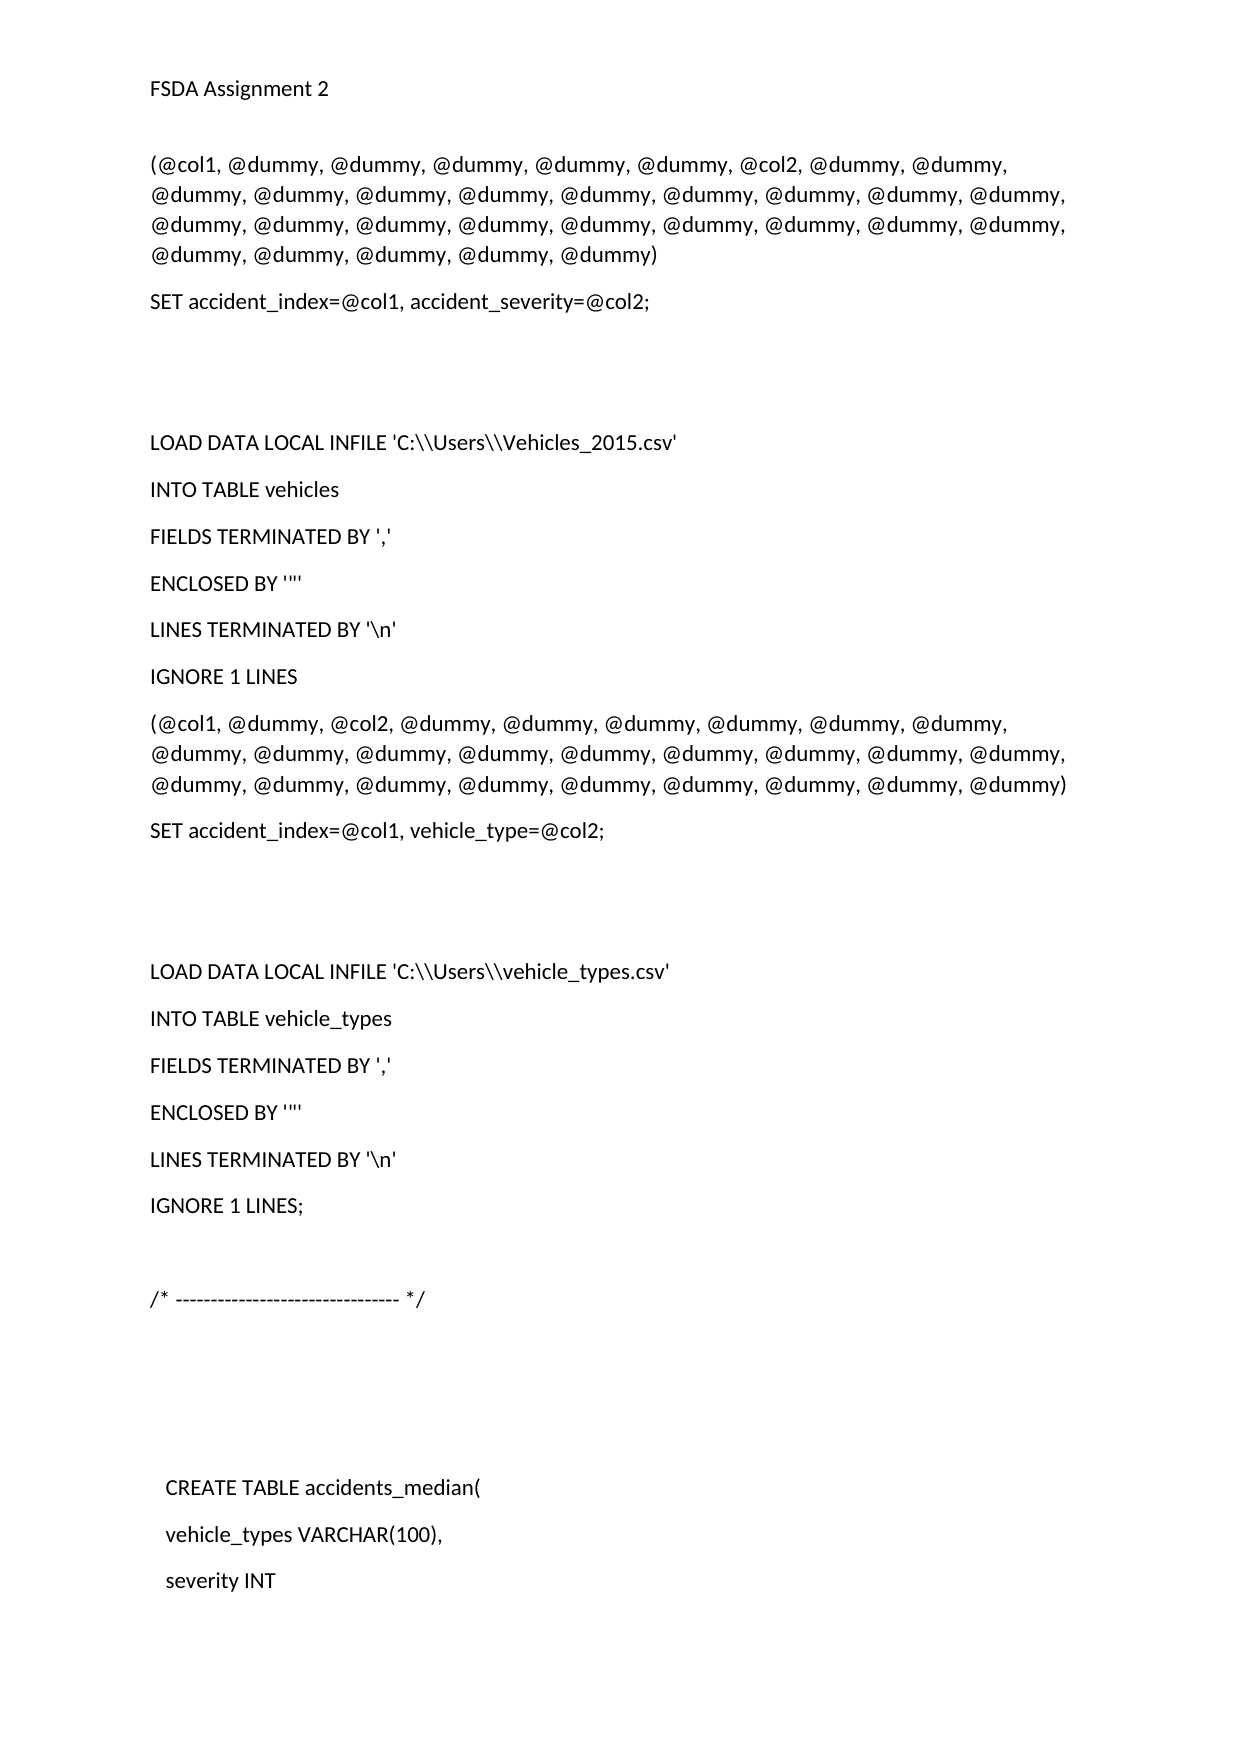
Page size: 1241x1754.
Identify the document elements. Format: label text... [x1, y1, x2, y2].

text LINES TERMINATED BY '\n' [150, 616, 1090, 644]
text (@col1, @dummy, @dummy, @dummy, @dummy, @dummy, @col2, @dummy, @dummy, @dummy, @dummy, @dummy, @dummy, @dummy, @dummy, @dummy, @dummy, @dummy, @dummy, @dummy, @dummy, @dummy, @dummy, @dummy, @dummy, @dummy, @dummy, @dummy, @dummy, @dummy, @dummy, @dummy) [150, 150, 1090, 269]
text LOAD DATA LOCAL INFILE 'C:\\Users\\vehicle_types.csv' [150, 957, 1090, 985]
text SET accident_index=@col1, accident_severity=@col2; [150, 287, 1090, 316]
text CREATE TABLE accidents_median( [150, 1473, 1090, 1501]
text INTO TABLE vehicle_types [150, 1004, 1090, 1032]
text severity INT [150, 1567, 1090, 1595]
text IGNORE 1 LINES; [150, 1192, 1090, 1220]
text LINES TERMINATED BY '\n' [150, 1145, 1090, 1173]
text ENCLOSED BY '"' [150, 1098, 1090, 1126]
text FIELDS TERMINATED BY ',' [150, 1051, 1090, 1079]
text LOAD DATA LOCAL INFILE 'C:\\Users\\Vehicles_2015.csv' [150, 428, 1090, 456]
text SET accident_index=@col1, vehicle_type=@col2; [150, 817, 1090, 845]
text /* -------------------------------- */ [150, 1285, 1090, 1313]
text FIELDS TERMINATED BY ',' [150, 522, 1090, 550]
text vehicle_types VARCHAR(100), [150, 1520, 1090, 1548]
text IGNORE 1 LINES [150, 662, 1090, 691]
text INTO TABLE vehicles [150, 475, 1090, 503]
text (@col1, @dummy, @col2, @dummy, @dummy, @dummy, @dummy, @dummy, @dummy, @dummy, @dummy, @dummy, @dummy, @dummy, @dummy, @dummy, @dummy, @dummy, @dummy, @dummy, @dummy, @dummy, @dummy, @dummy, @dummy, @dummy, @dummy) [150, 709, 1090, 798]
text ENCLOSED BY '"' [150, 569, 1090, 597]
